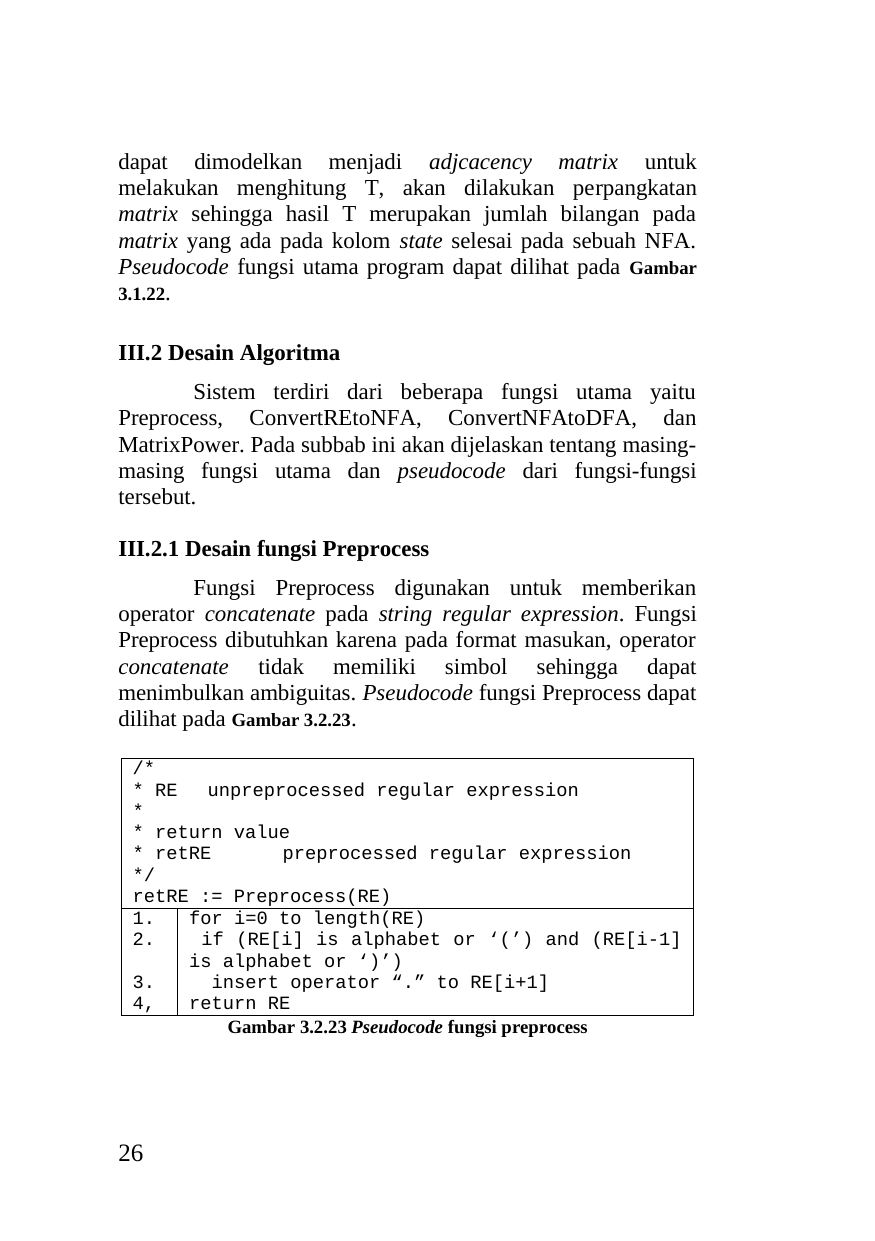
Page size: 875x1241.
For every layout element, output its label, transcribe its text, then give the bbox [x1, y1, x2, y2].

table_cell for i=0 to length(RE) if (RE[i] is alphabet or ‘(’) and (RE[i-1] is alphabet or ‘)’) insert operator “.” to RE[i+1] return RE [178, 909, 693, 1015]
subtitle Desain fungsi Preprocess [118, 535, 697, 561]
table_header /* * RE unpreprocessed regular expression * * return value * retRE preprocessed regular expression */ retRE := Preprocess(RE) [122, 759, 693, 908]
table_cell 1. 2. 3. 4, [122, 909, 177, 1015]
text Sistem terdiri dari beberapa fungsi utama yaitu Preprocess, ConvertREtoNFA, ConvertNFAtoDFA, dan MatrixPower. Pada subbab ini akan dijelaskan tentang masing-masing fungsi utama dan pseudocode dari fungsi-fungsi tersebut. [118, 378, 697, 510]
subtitle Desain Algoritma [118, 339, 697, 366]
